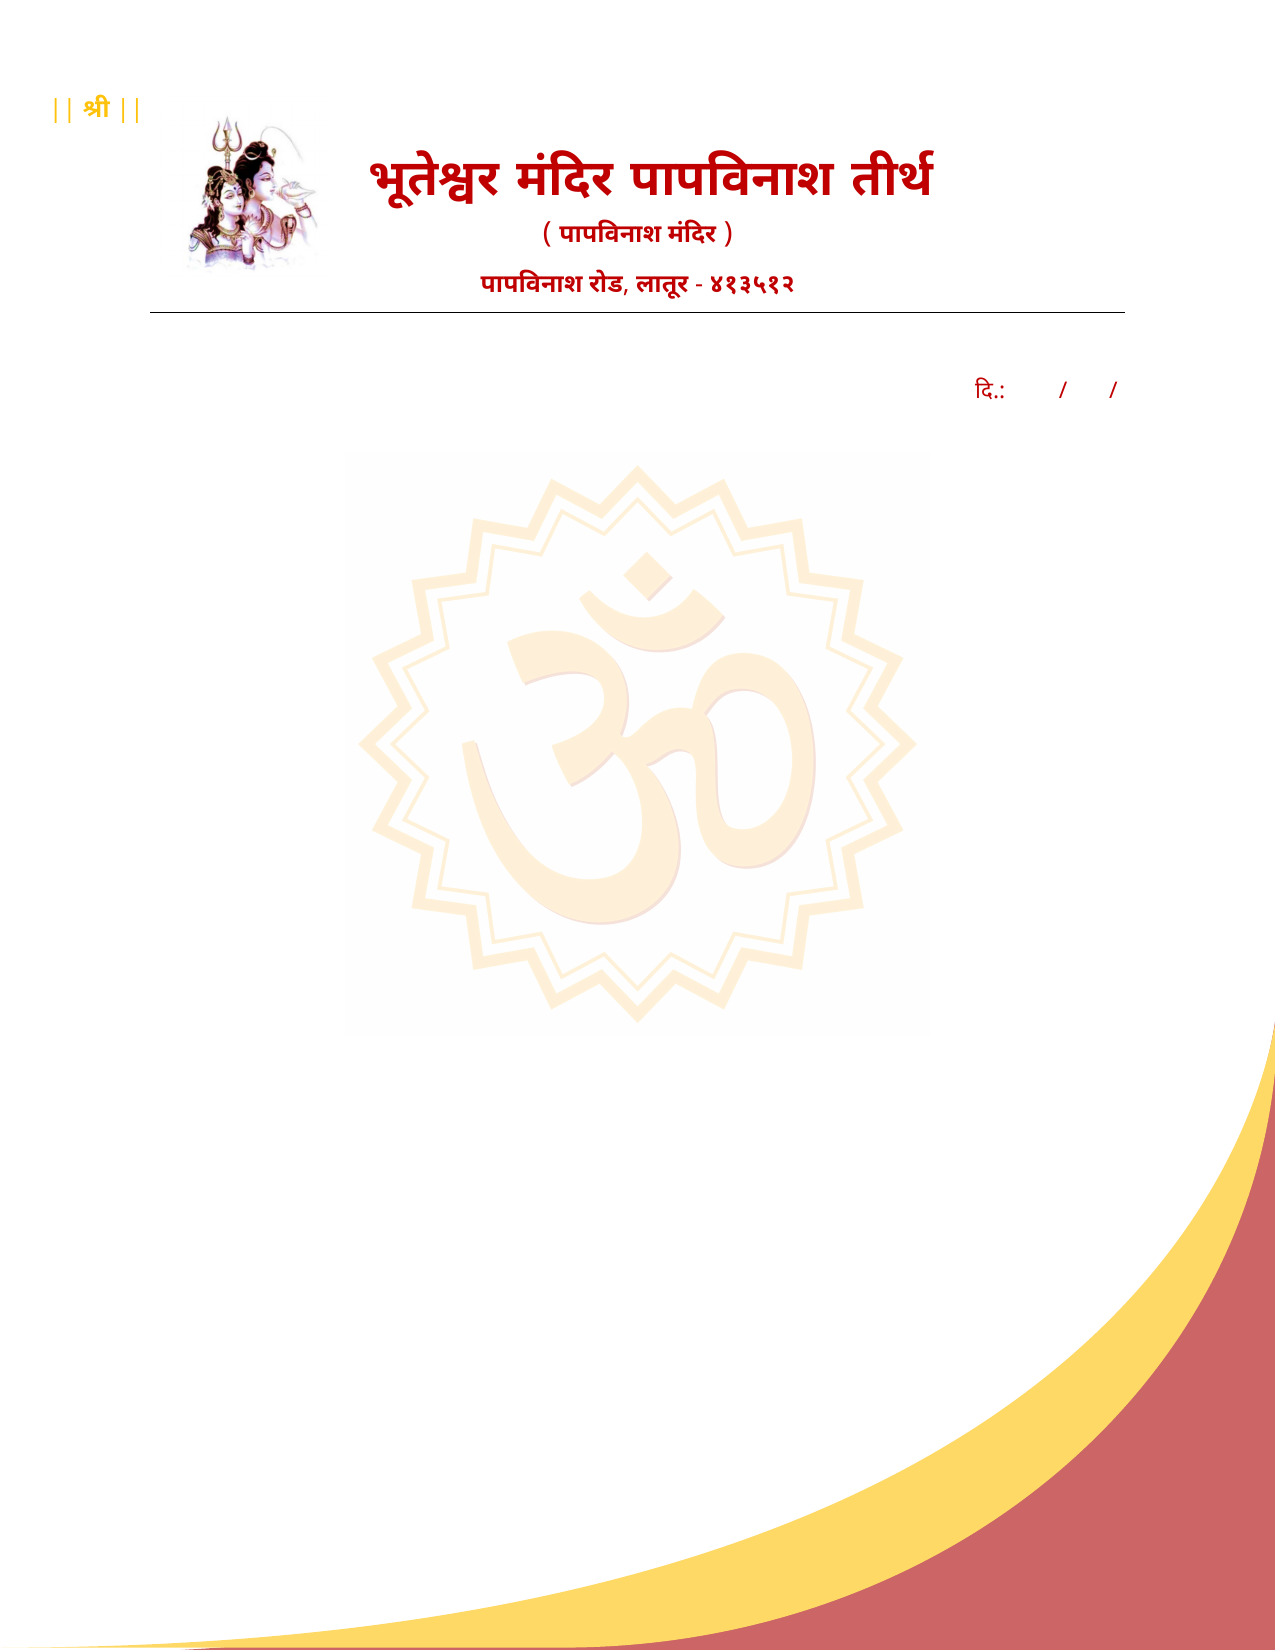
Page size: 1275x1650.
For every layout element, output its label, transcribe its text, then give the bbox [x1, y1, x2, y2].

table_header [680, 101, 1125, 312]
table_header [150, 101, 680, 312]
text दि.: / / [150, 374, 1125, 405]
picture [170, 110, 327, 268]
